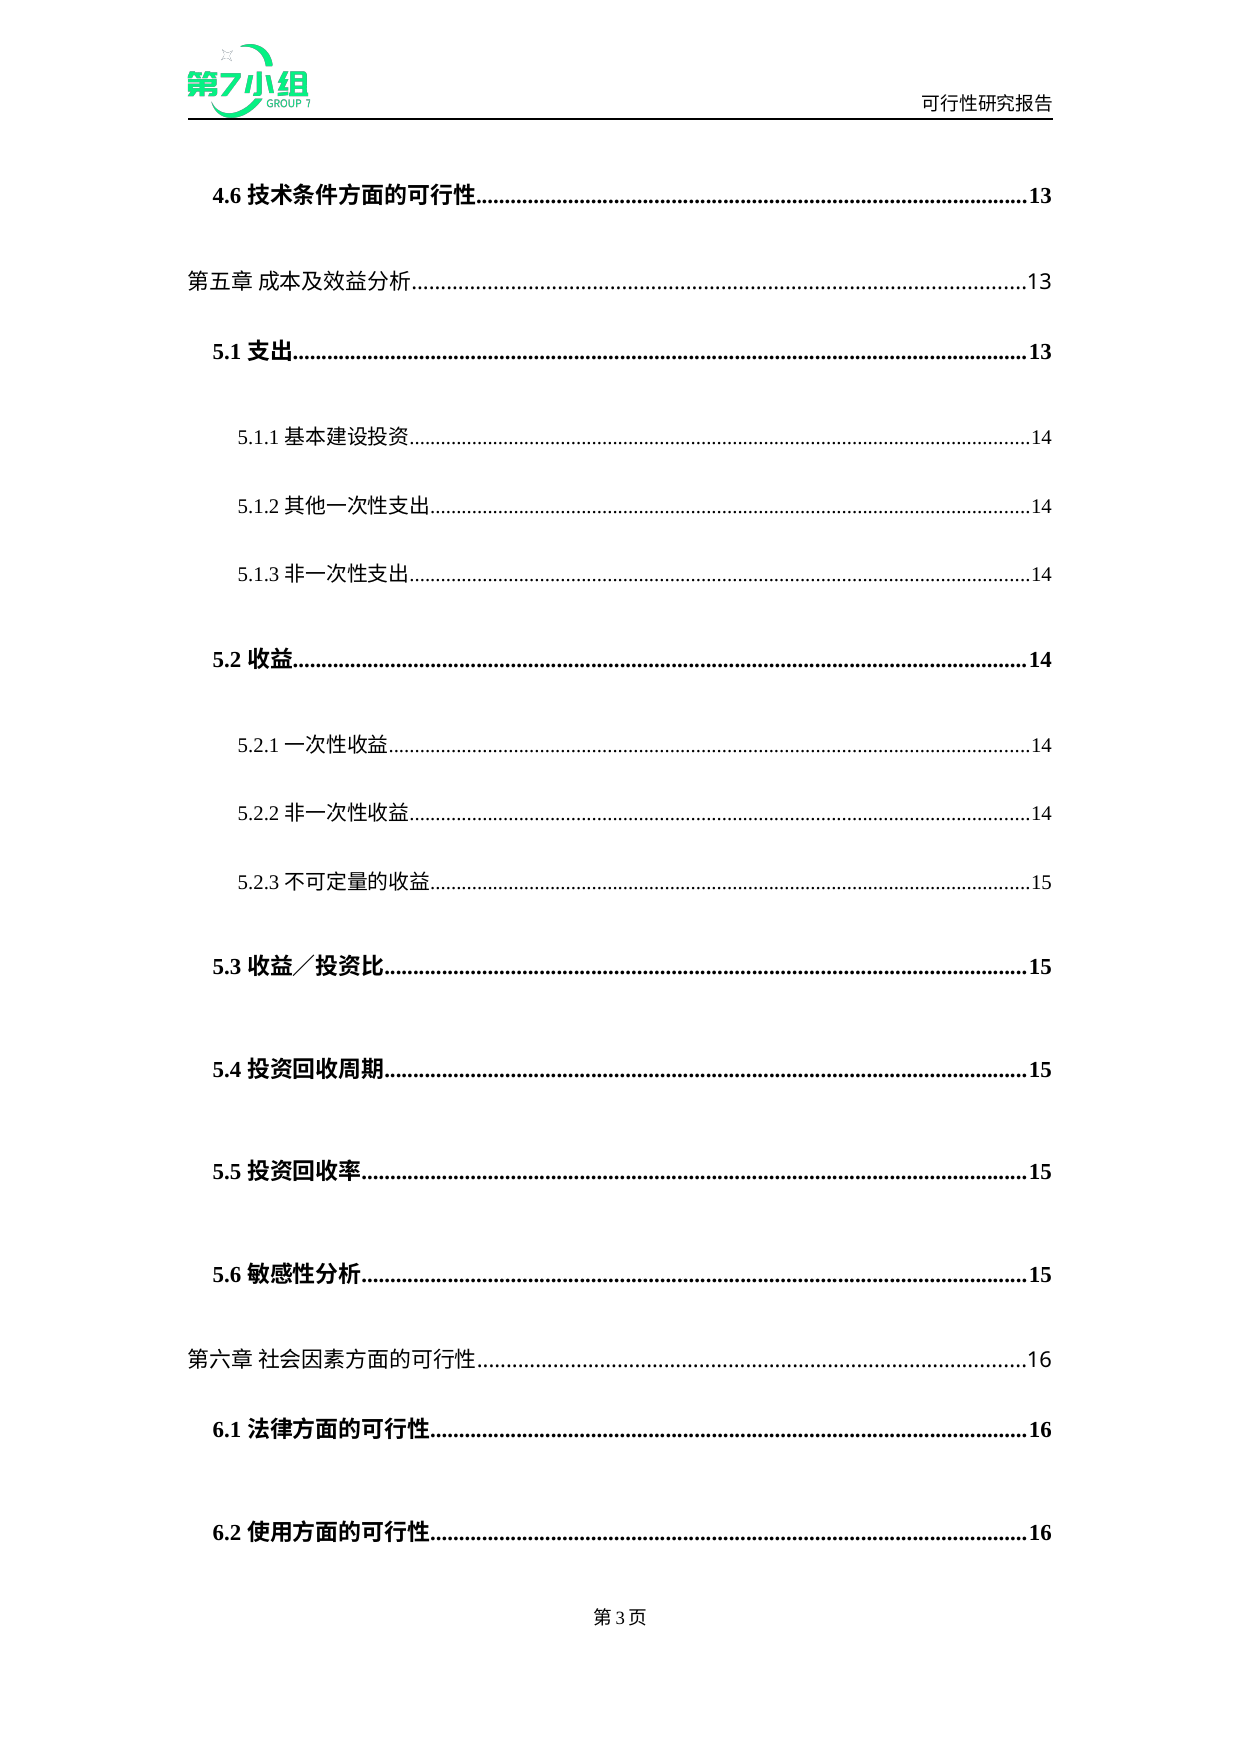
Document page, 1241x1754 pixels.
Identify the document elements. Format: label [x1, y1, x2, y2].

picture [187, 44, 311, 118]
